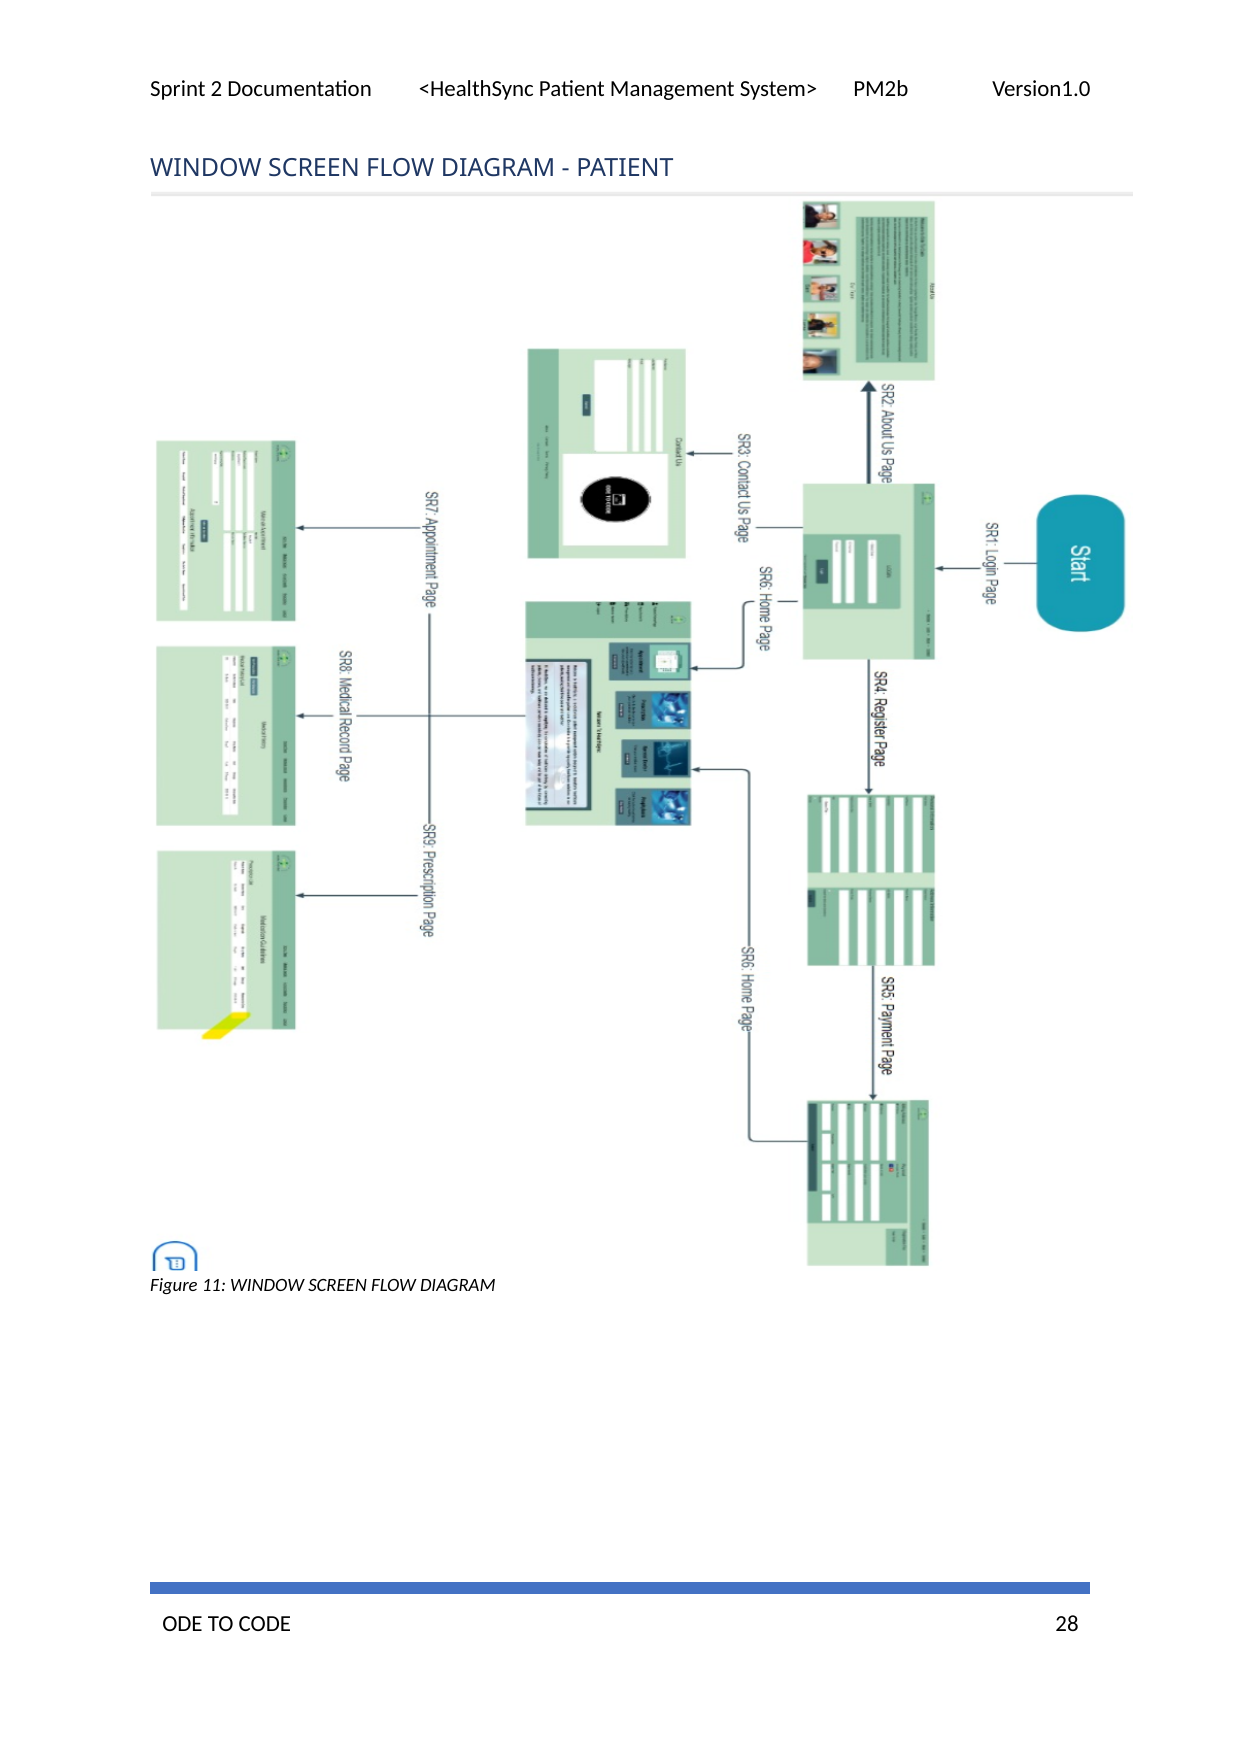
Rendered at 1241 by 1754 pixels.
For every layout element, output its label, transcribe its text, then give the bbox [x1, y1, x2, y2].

subtitle WINDOW SCREEN FLOW DIAGRAM - PATIENT [150, 150, 1090, 184]
picture [151, 192, 1133, 1271]
text Figure 11: WINDOW SCREEN FLOW DIAGRAM [150, 1273, 1090, 1296]
